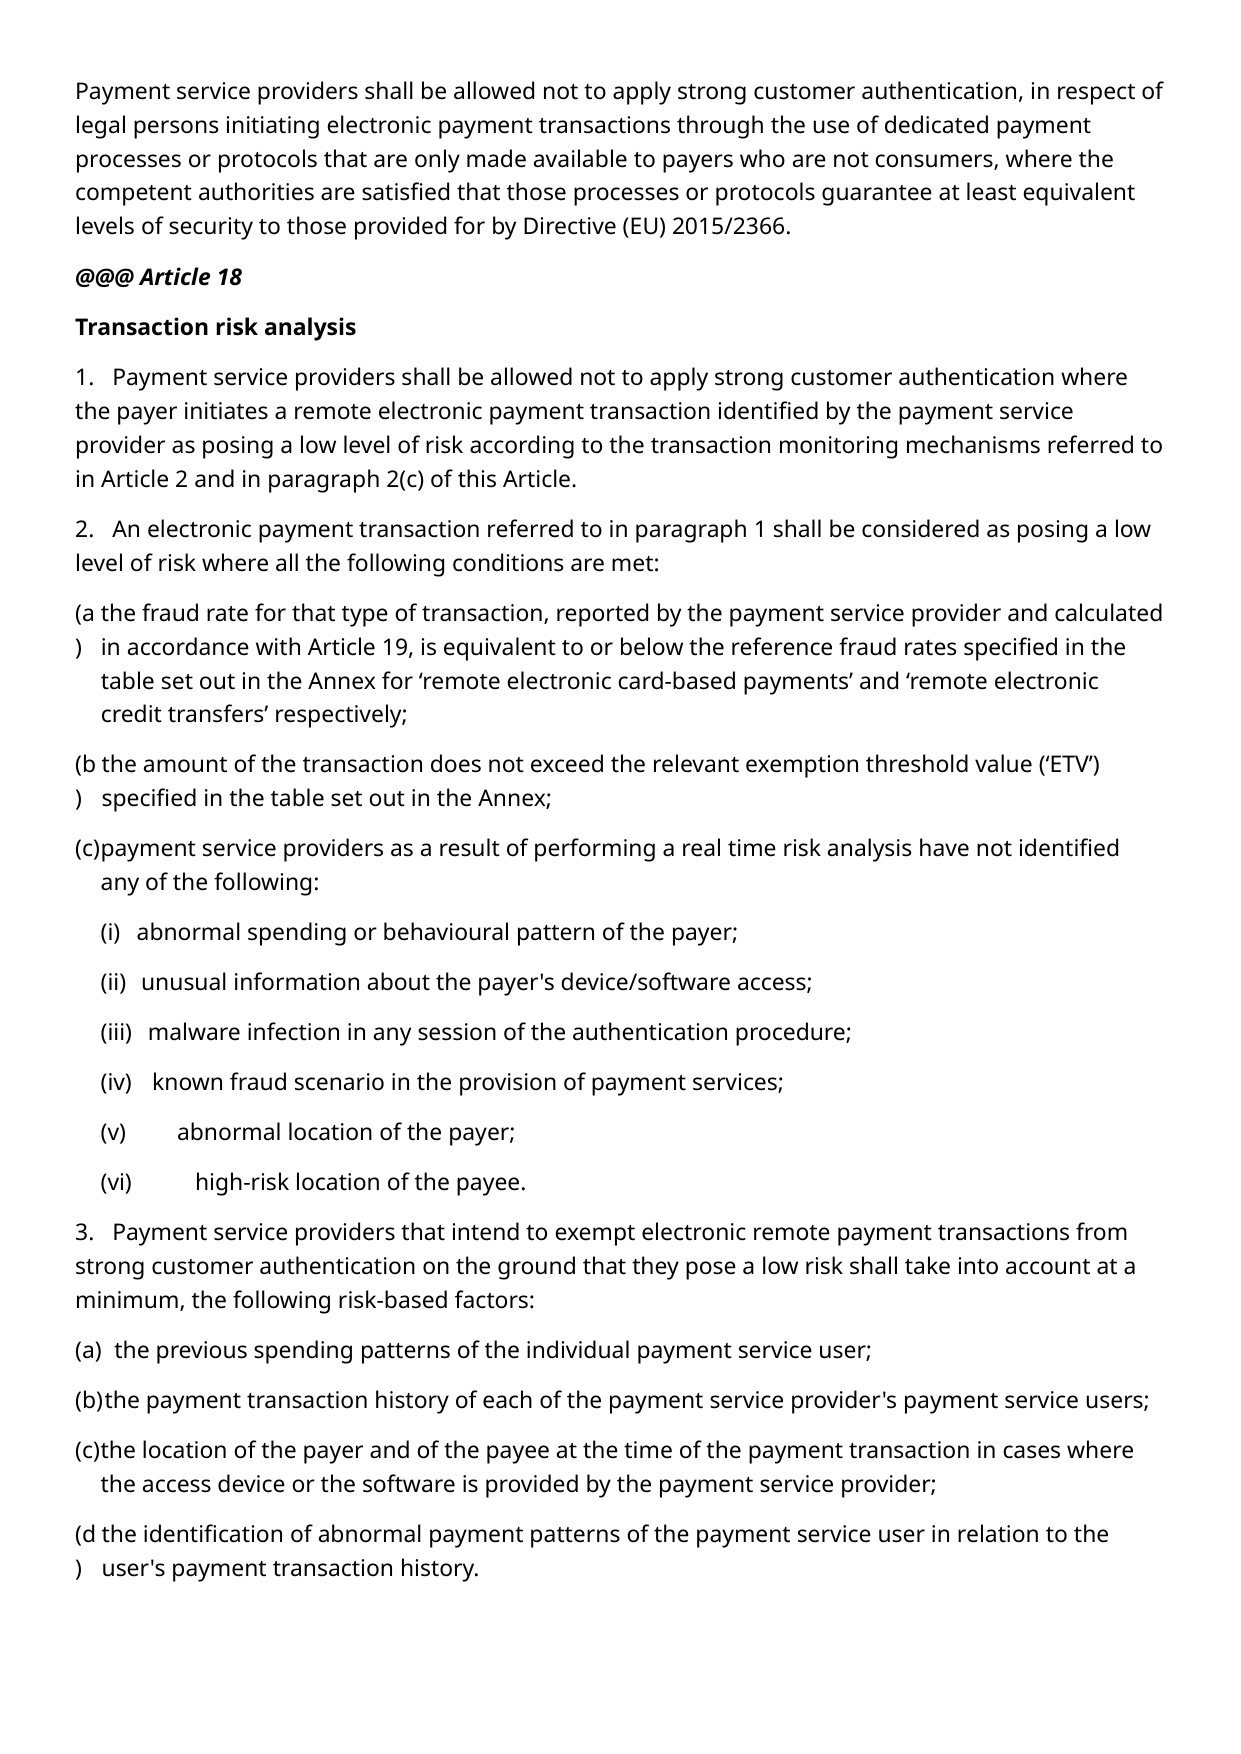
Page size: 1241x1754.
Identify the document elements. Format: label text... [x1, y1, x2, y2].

table_header (a) [75, 597, 101, 748]
table_header the amount of the transaction does not exceed the relevant exemption threshold value (‘ETV’) specified in the table set out in the Annex; [101, 748, 1165, 832]
table_header the location of the payer and of the payee at the time of the payment transaction in cases where the access device or the software is provided by the payment service provider; [100, 1434, 1165, 1518]
text @@@ Article 18 [75, 260, 1165, 292]
text Payment service providers shall be allowed not to apply strong customer authentication, in respect of legal persons initiating electronic payment transactions through the use of dedicated payment processes or protocols that are only made available to payers who are not consumers, where the competent authorities are satisfied that those processes or protocols guarantee at least equivalent levels of security to those provided for by Directive (EU) 2015/2366. [75, 75, 1165, 241]
text 3. Payment service providers that intend to exempt electronic remote payment transactions from strong customer authentication on the ground that they pose a low risk shall take into account at a minimum, the following risk-based factors: [75, 1216, 1165, 1315]
table_header (d) [75, 1518, 101, 1602]
table_header the payment transaction history of each of the payment service provider's payment service users; [104, 1384, 1165, 1434]
table_header the previous spending patterns of the individual payment service user; [114, 1334, 1165, 1384]
table_header (b) [75, 748, 101, 832]
text 2. An electronic payment transaction referred to in paragraph 1 shall be considered as posing a low level of risk where all the following conditions are met: [75, 513, 1165, 578]
table_header the fraud rate for that type of transaction, reported by the payment service provider and calculated in accordance with Article 19, is equivalent to or below the reference fraud rates specified in the table set out in the Annex for ‘remote electronic card-based payments’ and ‘remote electronic credit transfers’ respectively; [101, 597, 1165, 748]
table_header (a) [75, 1334, 114, 1384]
table_header the identification of abnormal payment patterns of the payment service user in relation to the user's payment transaction history. [101, 1518, 1165, 1602]
table_header (b) [75, 1384, 104, 1434]
table_header payment service providers as a result of performing a real time risk analysis have not identified any of the following: [100, 832, 1165, 1216]
text 1. Payment service providers shall be allowed not to apply strong customer authentication where the payer initiates a remote electronic payment transaction identified by the payment service provider as posing a low level of risk according to the transaction monitoring mechanisms referred to in Article 2 and in paragraph 2(c) of this Article. [75, 361, 1165, 494]
table_header (c) [75, 1434, 100, 1518]
table_header (c) [75, 832, 100, 1216]
text Transaction risk analysis [75, 311, 1165, 342]
